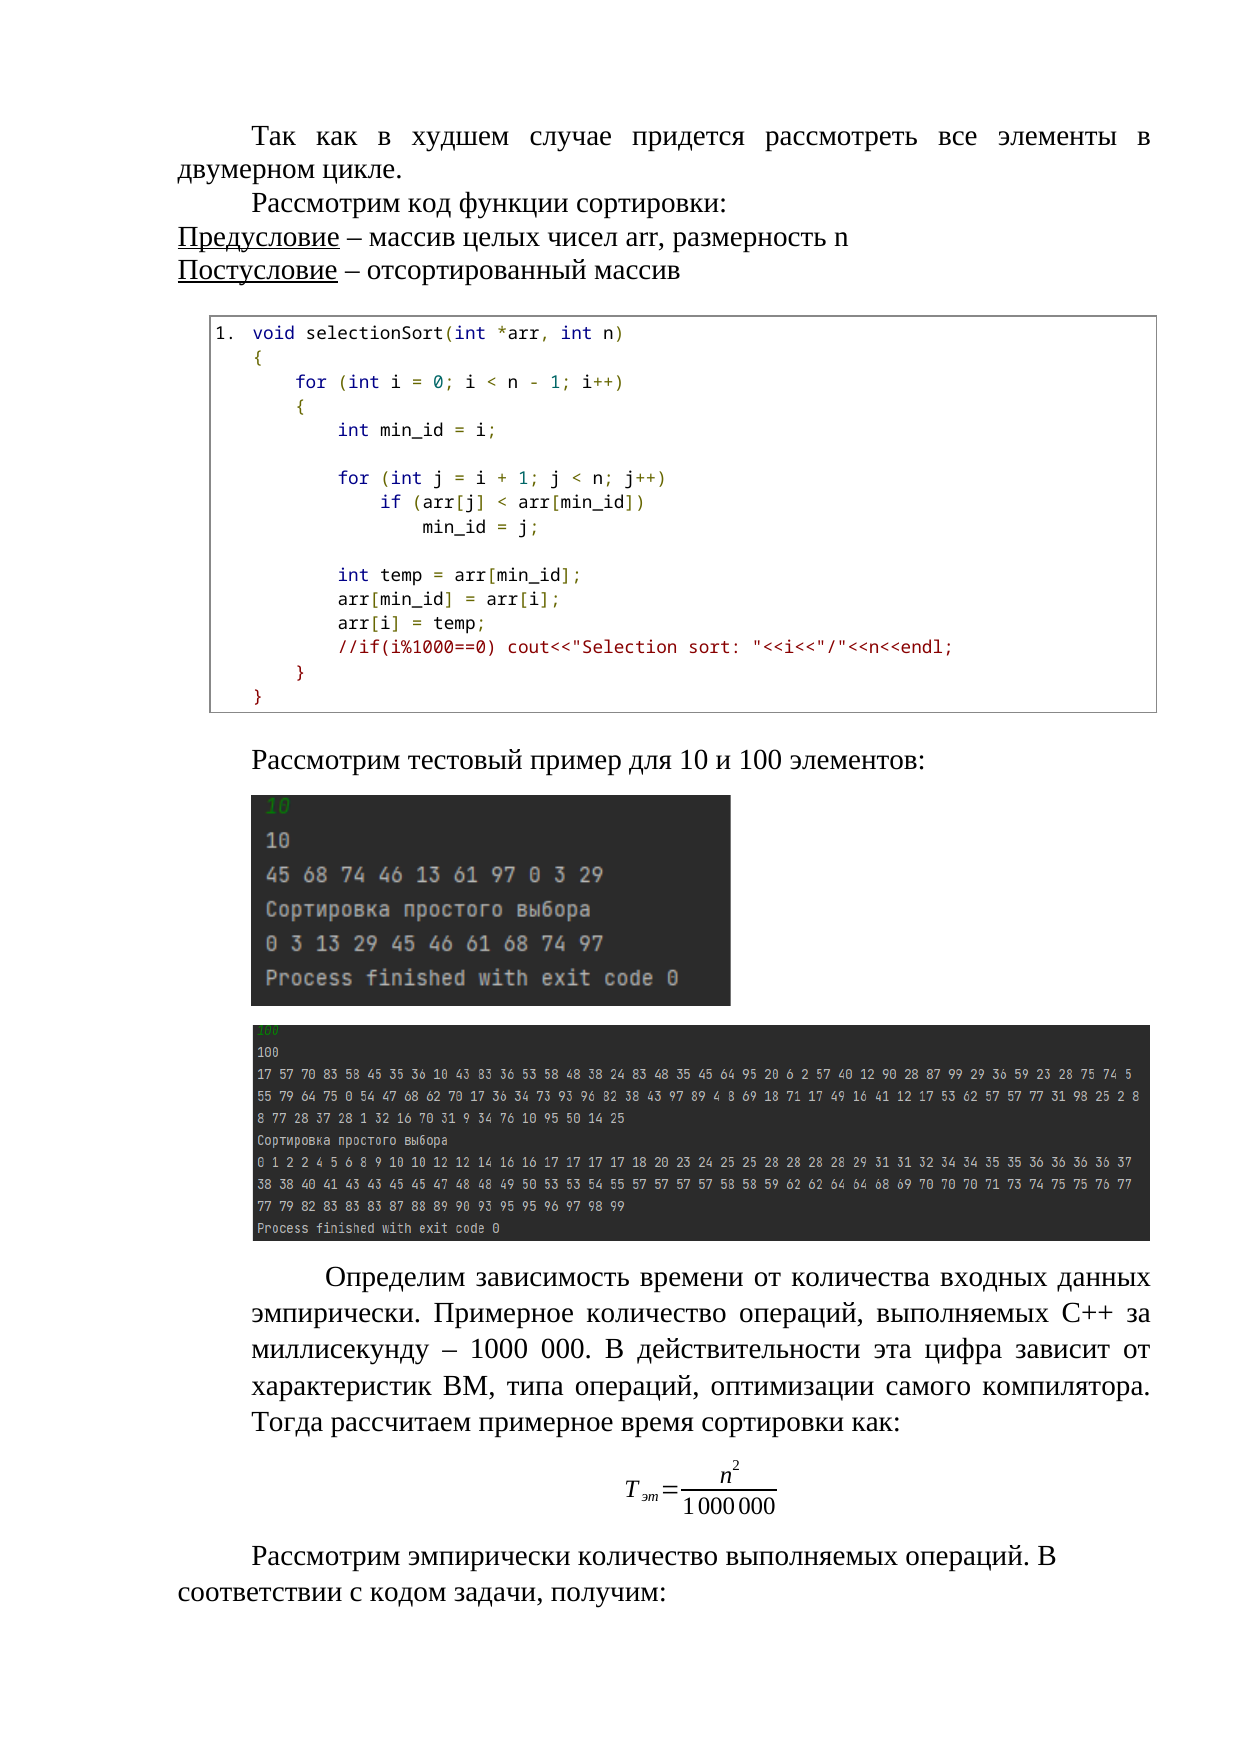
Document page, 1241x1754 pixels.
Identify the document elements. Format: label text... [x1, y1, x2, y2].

text Так как в худшем случае придется рассмотреть все элементы в двумерном цикле. [177, 118, 1152, 185]
text Рассмотрим тестовый пример для 10 и 100 элементов: [251, 742, 1152, 776]
picture [251, 795, 731, 1006]
text Постусловие – отсортированный массив [177, 252, 1152, 286]
text Определим зависимость времени от количества входных данных эмпирически. Примерное количество операций, выполняемых С++ за миллисекунду – 1000 000. В действительности эта цифра зависит от характеристик ВМ, типа операций, оптимизации самого компилятора. Тогда рассчитаем примерное время сортировки как: [251, 1259, 1152, 1437]
text Рассмотрим код функции сортировки: [177, 185, 1152, 219]
text Рассмотрим эмпирически количество выполняемых операций. В соответствии с кодом задачи, получим: [177, 1538, 1152, 1608]
list void selectionSort(int *arr, int n) { for (int i = 0; i < n - 1; i++) { int min_id = i; for (int j = i + 1; j < n; j++) if (arr[j] < arr[min_id]) min_id = j; int temp = arr[min_id]; arr[min_id] = arr[i]; arr[i] = temp; //if(i%1000==0) cout<<"Selection sort: "<<i<<"/"<<n<<endl; } } [211, 317, 1156, 712]
text Предусловие – массив целых чисел arr, размерность n [177, 219, 1152, 252]
picture [252, 1025, 1150, 1241]
